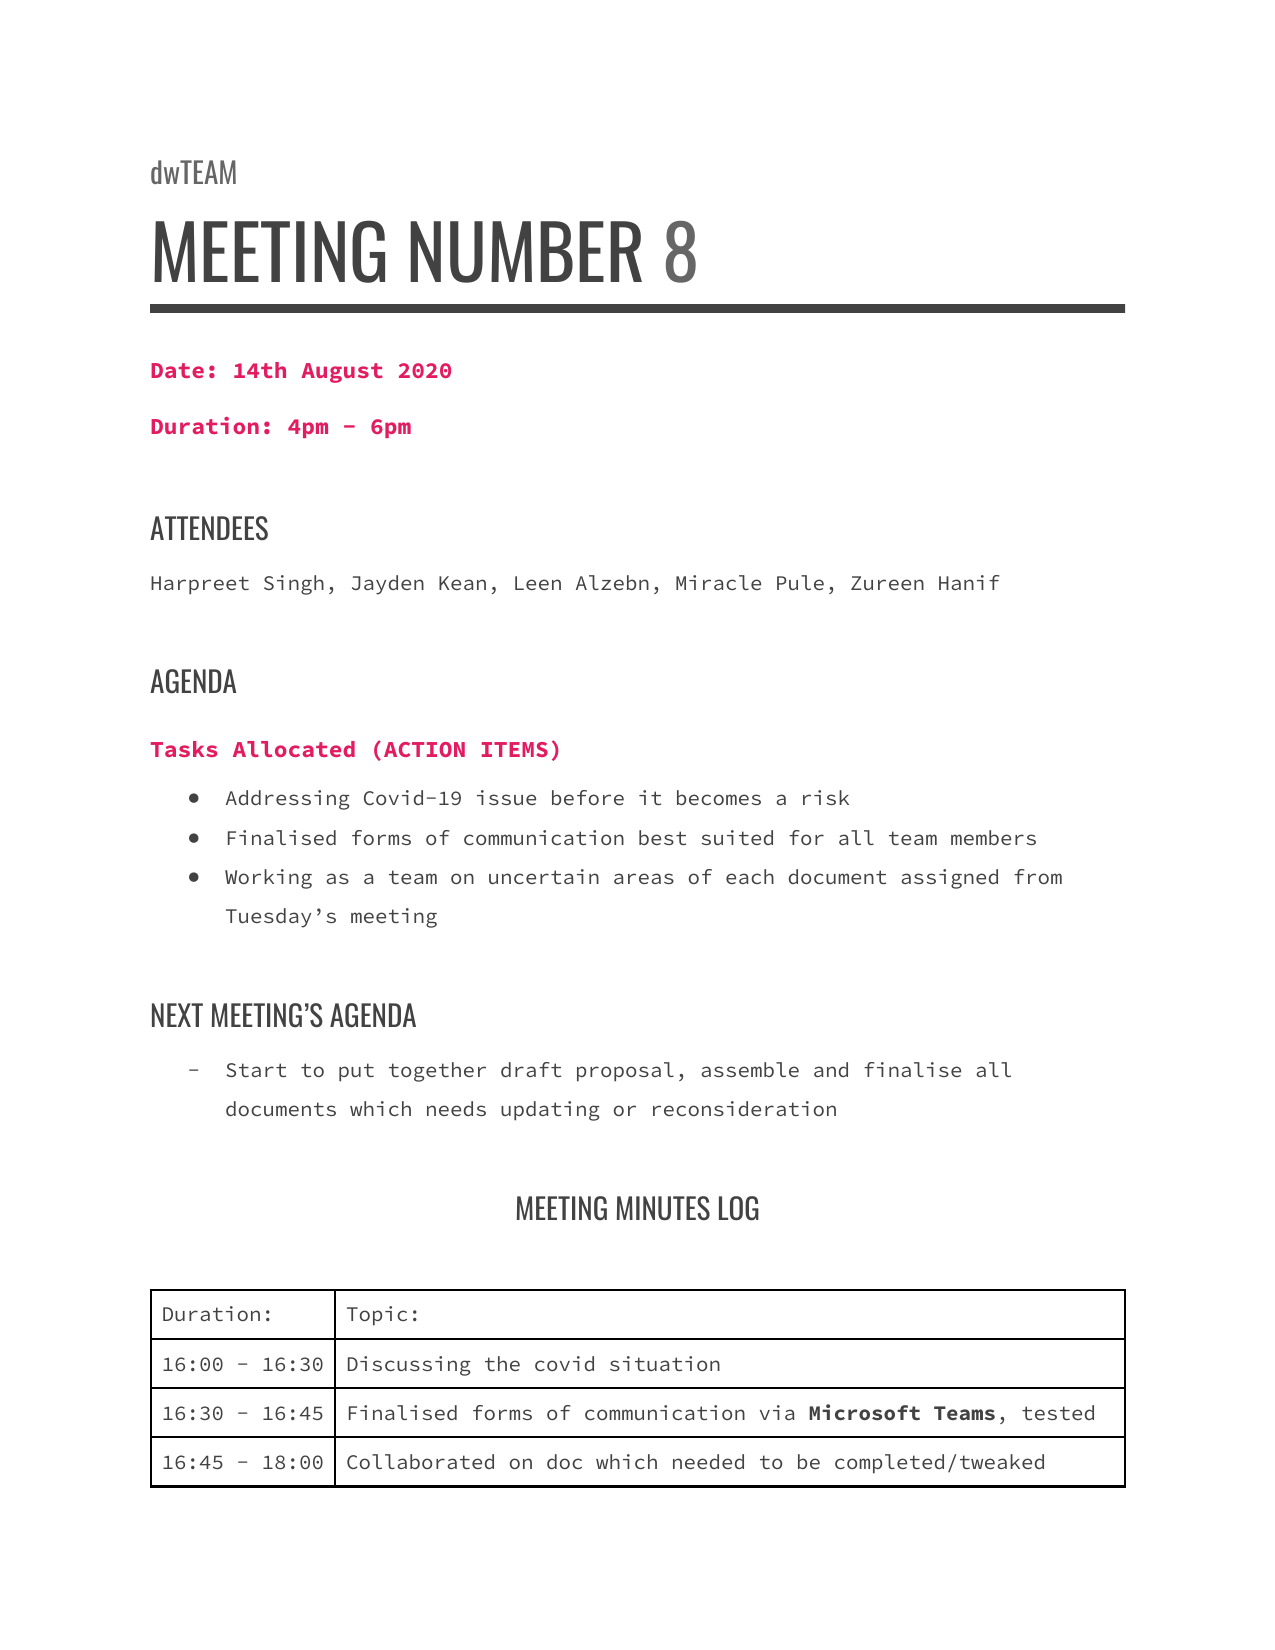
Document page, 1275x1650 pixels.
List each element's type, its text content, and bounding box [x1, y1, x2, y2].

table_cell Collaborated on doc which needed to be completed/tweaked [336, 1438, 1124, 1485]
subtitle NEXT MEETING’S AGENDA [150, 992, 1125, 1036]
table_cell Discussing the covid situation [336, 1340, 1124, 1387]
list Addressing Covid-19 issue before it becomes a risk [187, 785, 1125, 811]
list Finalised forms of communication best suited for all team members [187, 824, 1125, 851]
subtitle Tasks Allocated (ACTION ITEMS) [150, 735, 1125, 764]
list Start to put together draft proposal, assemble and finalise all documents which needs updating or reconsideration [187, 1057, 1125, 1122]
table_cell Finalised forms of communication via Microsoft Teams, tested [336, 1389, 1124, 1436]
subtitle MEETING MINUTES LOG [150, 1185, 1125, 1228]
table_header Topic: [336, 1291, 1124, 1338]
subtitle Date: 14th August 2020 [150, 356, 1125, 385]
text dwTEAM [150, 150, 1125, 193]
table_cell 16:30 - 16:45 [152, 1389, 334, 1436]
text Harpreet Singh, Jayden Kean, Leen Alzebn, Miracle Pule, Zureen Hanif [150, 569, 1125, 596]
picture [150, 304, 1125, 313]
title MEETING NUMBER 8 [150, 193, 1125, 304]
subtitle ATTENDEES [150, 505, 1125, 548]
subtitle Duration: 4pm - 6pm [150, 412, 1125, 441]
list Working as a team on uncertain areas of each document assigned from Tuesday’s meeting [187, 864, 1125, 929]
table_header Duration: [152, 1291, 334, 1338]
table_cell 16:00 - 16:30 [152, 1340, 334, 1387]
table_cell 16:45 - 18:00 [152, 1438, 334, 1485]
subtitle AGENDA [150, 659, 1125, 702]
